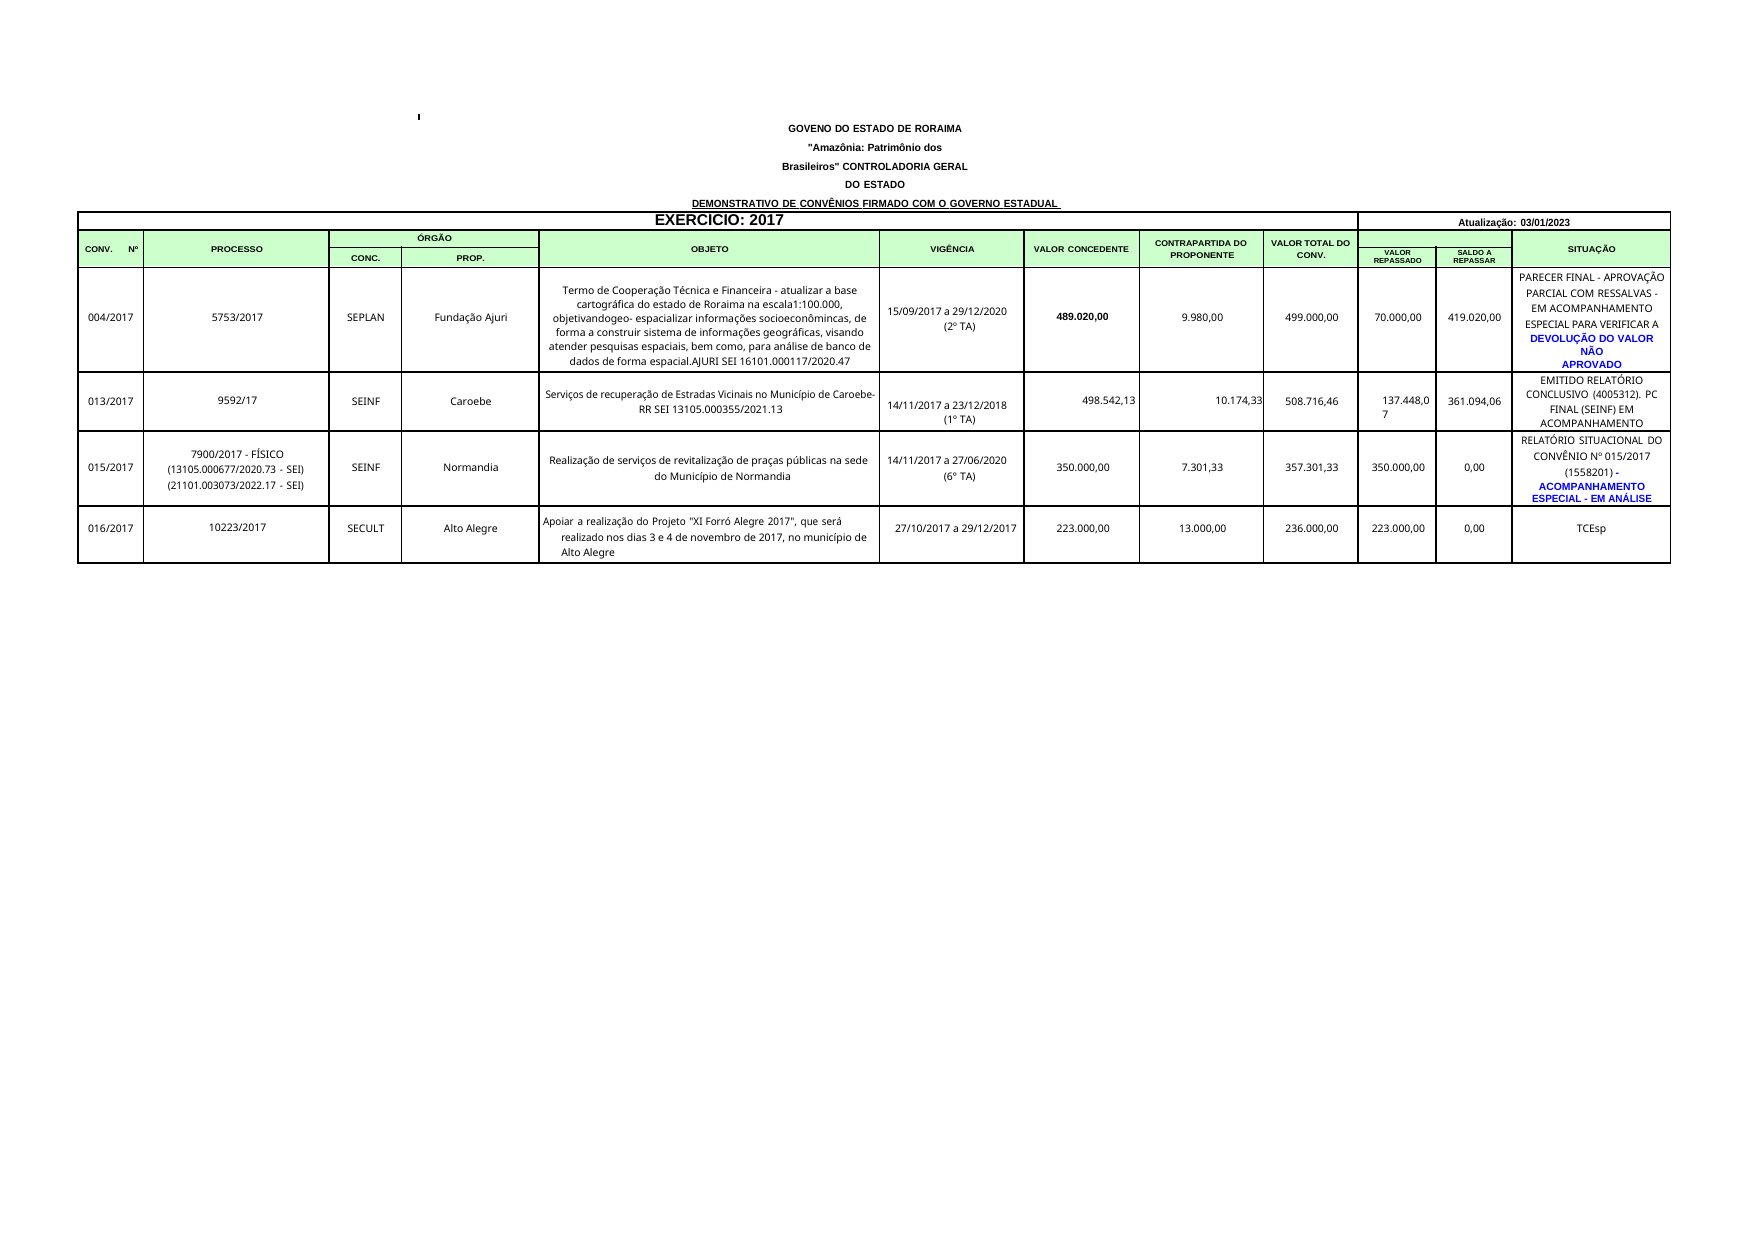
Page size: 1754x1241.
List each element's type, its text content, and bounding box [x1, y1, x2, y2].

table_cell 236.000,00 [1264, 507, 1357, 562]
table_cell SECULT [330, 507, 401, 562]
table_cell ÓRGÃO [330, 231, 538, 246]
table_cell [1359, 231, 1511, 246]
table_cell 10223/2017 [144, 507, 328, 562]
table_cell 489.020,00 [1025, 268, 1139, 371]
table_cell 10.174,33 [1140, 373, 1263, 430]
table_cell SEPLAN [330, 268, 401, 371]
table_cell 013/2017 [79, 373, 143, 430]
table_cell 13.000,00 [1140, 507, 1263, 562]
table_cell 5753/2017 [144, 268, 328, 371]
table_cell SEINF [330, 373, 401, 430]
table_cell 9.980,00 [1140, 268, 1263, 371]
table_cell 223.000,00 [1359, 507, 1435, 562]
table_cell Caroebe [402, 373, 538, 430]
table_cell VALOR CONCEDENTE [1025, 231, 1139, 266]
table_cell 499.000,00 [1264, 268, 1357, 371]
table_cell 357.301,33 [1264, 432, 1357, 505]
table_cell VIGÊNCIA [880, 231, 1023, 266]
table_cell Realização de serviços de revitalização de praças públicas na sede do Município de Normandia [540, 432, 879, 505]
table_cell 0,00 [1437, 432, 1511, 505]
table_cell 137.448,07 [1359, 373, 1435, 430]
table_cell 223.000,00 [1025, 507, 1139, 562]
table_cell Serviços de recuperação de Estradas Vicinais no Município de Caroebe- RR SEI 13105.000355/2021.13 [540, 373, 879, 430]
table_cell SITUAÇÃO [1513, 231, 1670, 266]
table_cell RELATÓRIO SITUACIONAL DO CONVÊNIO Nº 015/2017 (1558201) - ACOMPANHAMENTO ESPECIAL - EM ANÁLISE [1513, 432, 1670, 505]
table_cell 14/11/2017 a 27/06/2020 (6° TA) [880, 432, 1023, 505]
table_cell PARECER FINAL - APROVAÇÃO PARCIAL COM RESSALVAS - EM ACOMPANHAMENTO ESPECIAL PARA VERIFICAR A DEVOLUÇÃO DO VALOR NÃO APROVADO [1513, 268, 1670, 371]
table_cell VALOR TOTAL DO CONV. [1264, 231, 1357, 266]
table_header Atualização: 03/01/2023 [1359, 213, 1670, 229]
table_cell SALDO A REPASSAR [1437, 248, 1511, 266]
table_cell 016/2017 [79, 507, 143, 562]
table_cell OBJETO [540, 231, 879, 266]
table_cell 70.000,00 [1359, 268, 1435, 371]
table_cell 361.094,06 [1437, 373, 1511, 430]
table_cell Apoiar a realização do Projeto "XI Forró Alegre 2017", que será realizado nos dias 3 e 4 de novembro de 2017, no município de Alto Alegre [540, 507, 879, 562]
table_cell VALOR REPASSADO [1359, 248, 1435, 266]
table_cell 27/10/2017 a 29/12/2017 [880, 507, 1023, 562]
table_cell 0,00 [1437, 507, 1511, 562]
table_cell 419.020,00 [1437, 268, 1511, 371]
table_cell CONTRAPARTIDA DO PROPONENTE [1140, 231, 1263, 266]
table_cell 15/09/2017 a 29/12/2020 (2º TA) [880, 268, 1023, 371]
table_cell 004/2017 [79, 268, 143, 371]
table_cell 498.542,13 [1025, 373, 1139, 430]
table_cell 350.000,00 [1025, 432, 1139, 505]
table_cell CONV. Nº [79, 231, 143, 266]
table_cell 7.301,33 [1140, 432, 1263, 505]
table_cell Fundação Ajuri [402, 268, 538, 371]
table_cell CONC. [330, 248, 401, 266]
table_cell 350.000,00 [1359, 432, 1435, 505]
table_cell PROP. [402, 248, 538, 266]
table_cell 508.716,46 [1264, 373, 1357, 430]
table_cell EMITIDO RELATÓRIO CONCLUSIVO (4005312). PC FINAL (SEINF) EM ACOMPANHAMENTO [1513, 373, 1670, 430]
table_cell TCEsp [1513, 507, 1670, 562]
table_cell PROCESSO [144, 231, 328, 266]
table_cell Alto Alegre [402, 507, 538, 562]
table_cell 9592/17 [144, 373, 328, 430]
table_cell Termo de Cooperação Técnica e Financeira - atualizar a base cartográfica do estado de Roraima na escala1:100.000, objetivandogeo- espacializar informações socioeconômincas, de forma a construir sistema de informações geográficas, visando atender pesquisas espaciais, bem como, para análise de banco de dados de forma espacial.AJURI SEI 16101.000117/2020.47 [540, 268, 879, 371]
table_cell Normandia [402, 432, 538, 505]
table_cell SEINF [330, 432, 401, 505]
table_cell 015/2017 [79, 432, 143, 505]
text "Amazônia: Patrimônio dos Brasileiros" CONTROLADORIA GERAL DO ESTADO [778, 142, 972, 191]
table_cell 7900/2017 - FÍSICO (13105.000677/2020.73 - SEI) (21101.003073/2022.17 - SEI) [144, 432, 328, 505]
table_cell 14/11/2017 a 23/12/2018 (1º TA) [880, 373, 1023, 430]
table_header EXERCÍCIO: 2017 [79, 213, 1357, 229]
